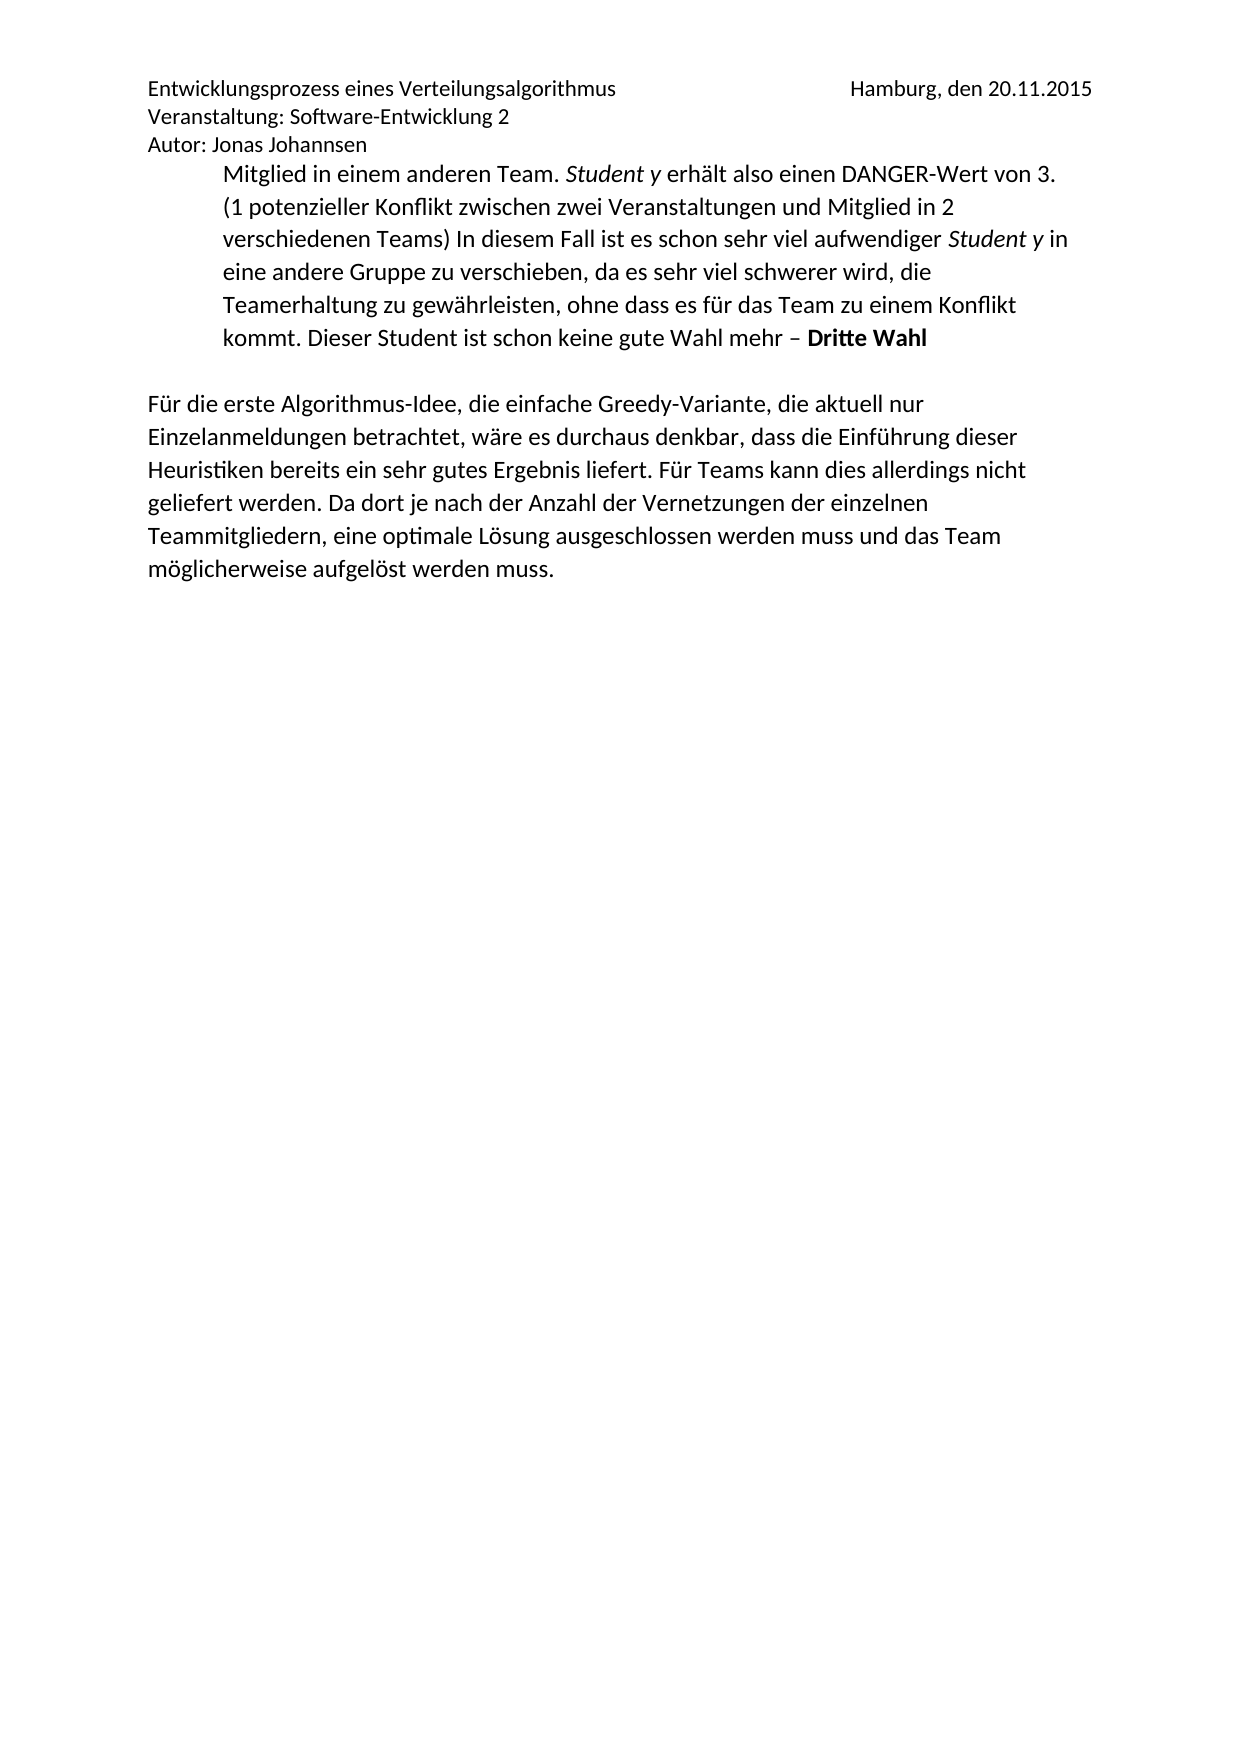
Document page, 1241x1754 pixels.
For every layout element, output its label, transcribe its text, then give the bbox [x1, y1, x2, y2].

text Für die erste Algorithmus-Idee, die einfache Greedy-Variante, die aktuell nur Einzelanmeldungen betrachtet, wäre es durchaus denkbar, dass die Einführung dieser Heuristiken bereits ein sehr gutes Ergebnis liefert. Für Teams kann dies allerdings nicht geliefert werden. Da dort je nach der Anzahl der Vernetzungen der einzelnen Teammitgliedern, eine optimale Lösung ausgeschlossen werden muss und das Team möglicherweise aufgelöst werden muss. [148, 388, 1093, 583]
